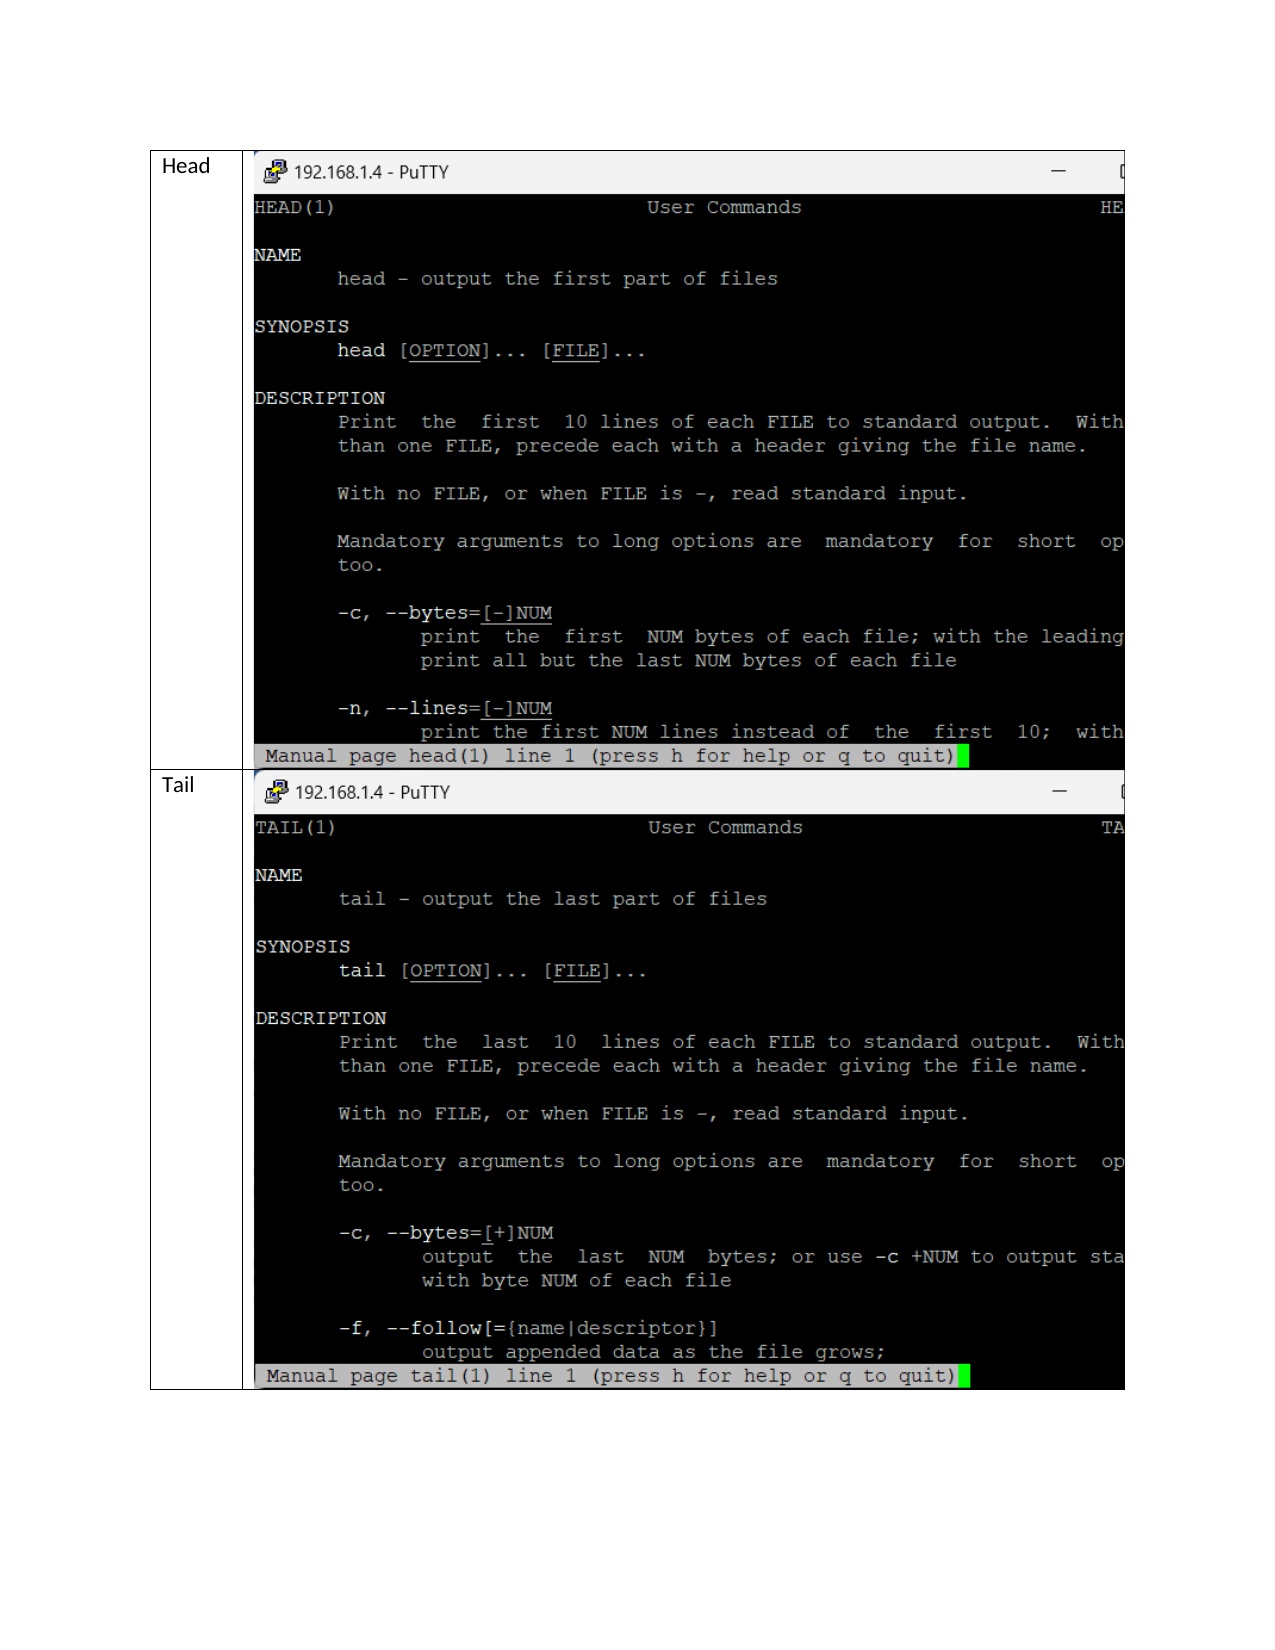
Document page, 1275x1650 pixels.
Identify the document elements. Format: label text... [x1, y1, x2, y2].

table_cell Head [151, 151, 242, 769]
table_cell [243, 151, 253, 769]
table_cell [243, 770, 253, 1389]
table_cell Tail [151, 770, 242, 1389]
picture [253, 770, 1125, 1389]
picture [253, 151, 1125, 769]
